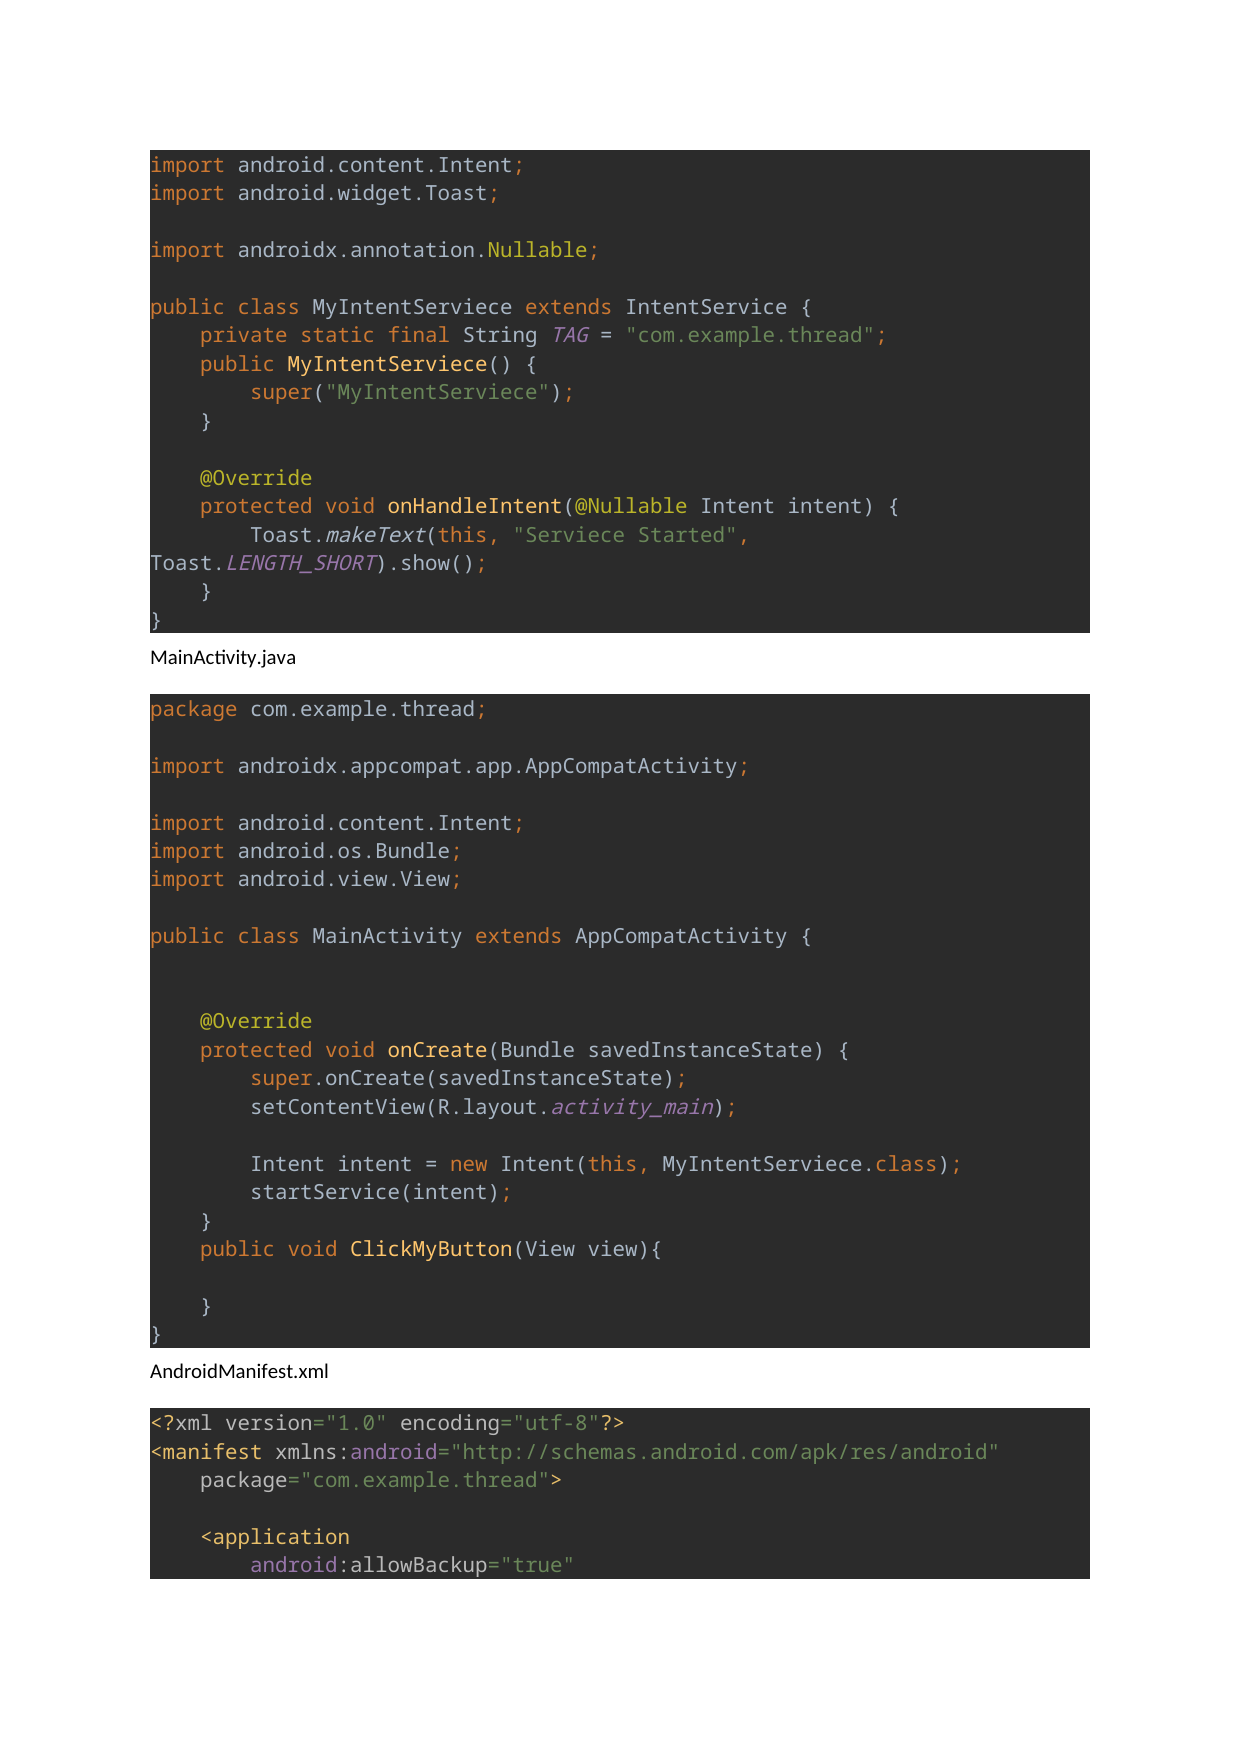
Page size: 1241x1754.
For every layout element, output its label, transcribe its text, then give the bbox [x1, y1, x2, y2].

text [150, 1408, 1090, 1579]
text AndroidManifest.xml [150, 1358, 1090, 1384]
text MainActivity.java [150, 644, 1090, 669]
text package com.example.thread; import androidx.appcompat.app.AppCompatActivity; import android.content.Intent; import android.os.Bundle; import android.view.View; public class MainActivity extends AppCompatActivity { @Override protected void onCreate(Bundle savedInstanceState) { super.onCreate(savedInstanceState); setContentView(R.layout.activity_main); Intent intent = new Intent(this, MyIntentServiece.class); startService(intent); } public void ClickMyButton(View view){ } } [150, 694, 1090, 1348]
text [150, 150, 1090, 633]
